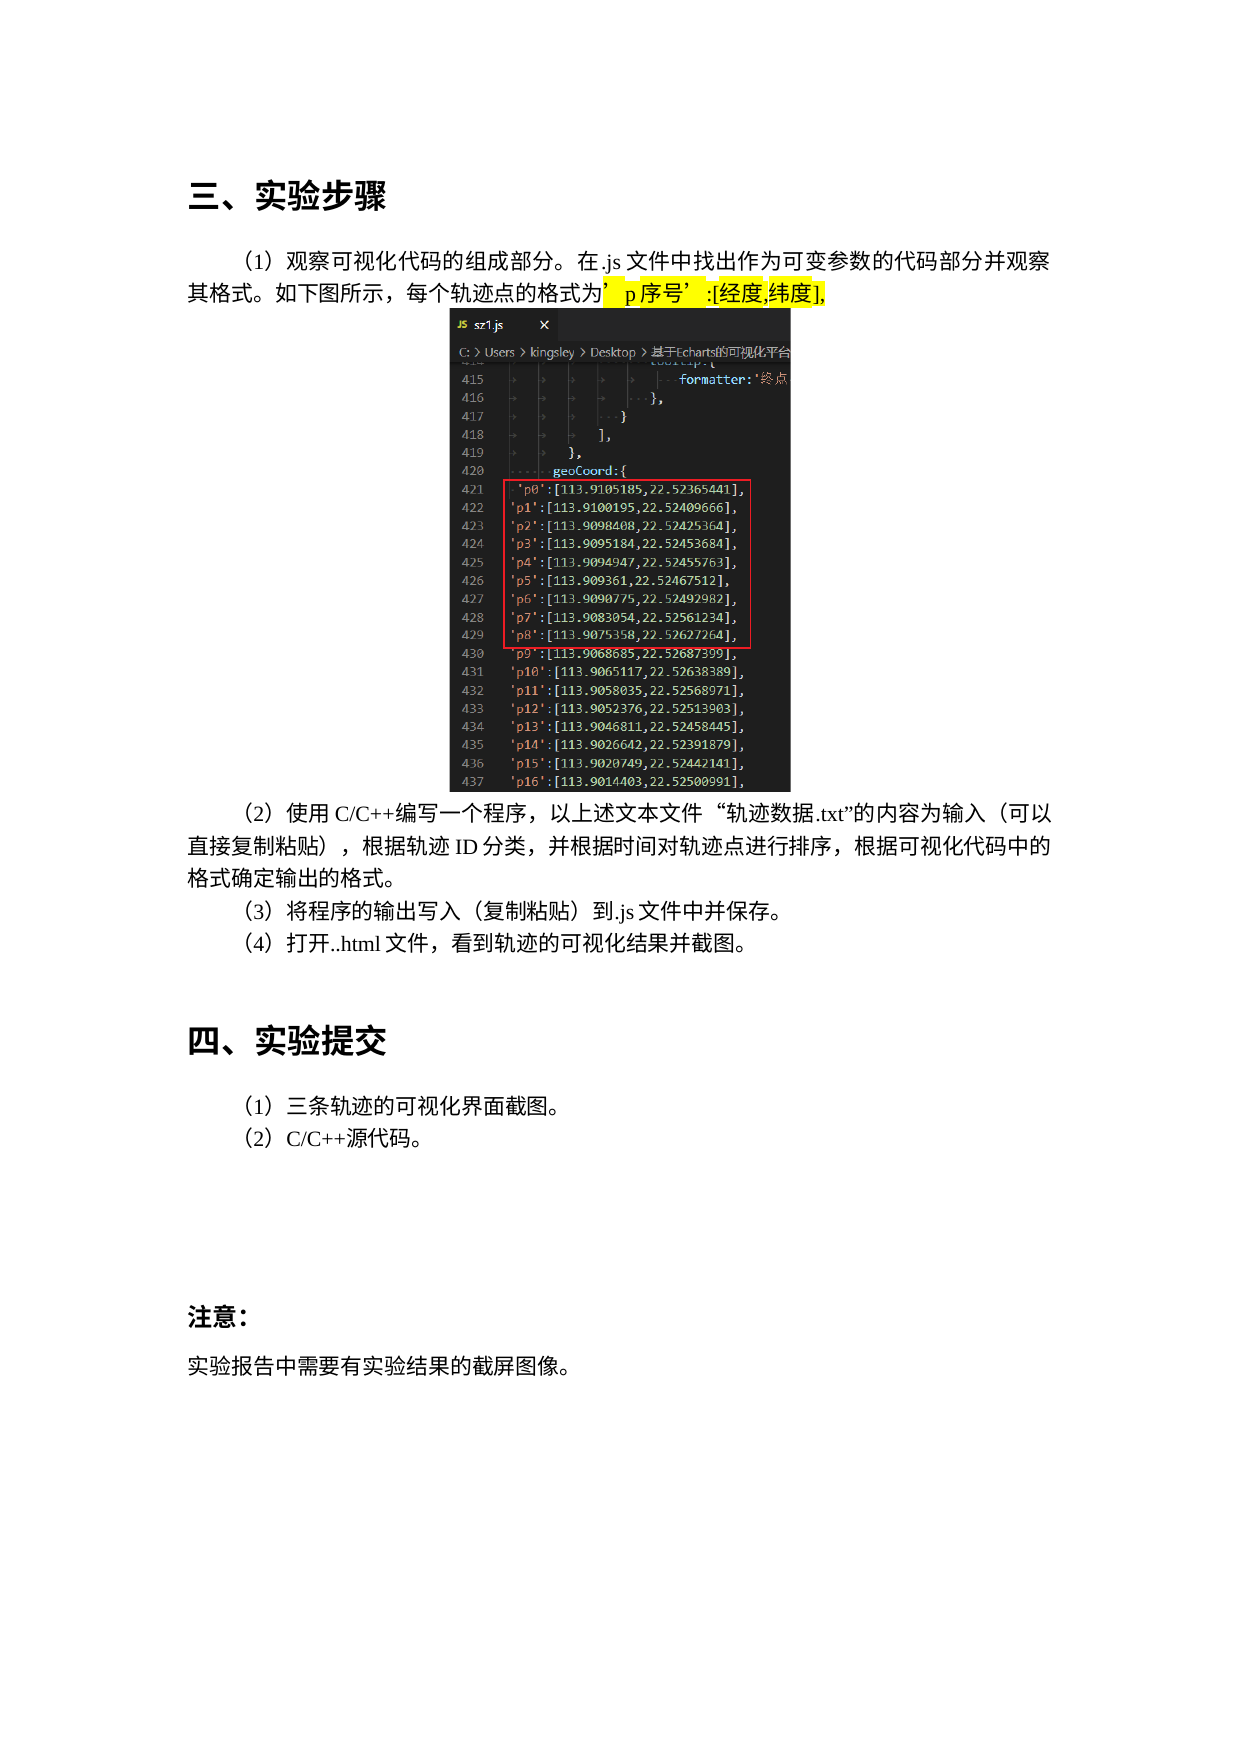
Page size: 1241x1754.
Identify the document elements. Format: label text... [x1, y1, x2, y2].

list 使用C/C++编写一个程序，以上述文本文件“轨迹数据.txt”的内容为输入（可以直接复制粘贴），根据轨迹ID分类，并根据时间对轨迹点进行排序，根据可视化代码中的格式确定输出的格式。 [187, 796, 1053, 893]
list 观察可视化代码的组成部分。在.js文件中找出作为可变参数的代码部分并观察其格式。如下图所示，每个轨迹点的格式为’p序号’:[经度,纬度], [187, 243, 1053, 308]
list 三条轨迹的可视化界面截图。 [187, 1088, 1053, 1121]
list 实验提交 [187, 1007, 1053, 1072]
list C/C++源代码。 [187, 1121, 1053, 1153]
list 将程序的输出写入（复制粘贴）到.js文件中并保存。 [187, 893, 1053, 926]
text 注意： [187, 1283, 1053, 1348]
list 实验步骤 [187, 162, 1053, 227]
text 实验报告中需要有实验结果的截屏图像。 [187, 1348, 1053, 1381]
list 打开..html文件，看到轨迹的可视化结果并截图。 [187, 926, 1053, 958]
picture [449, 308, 791, 792]
